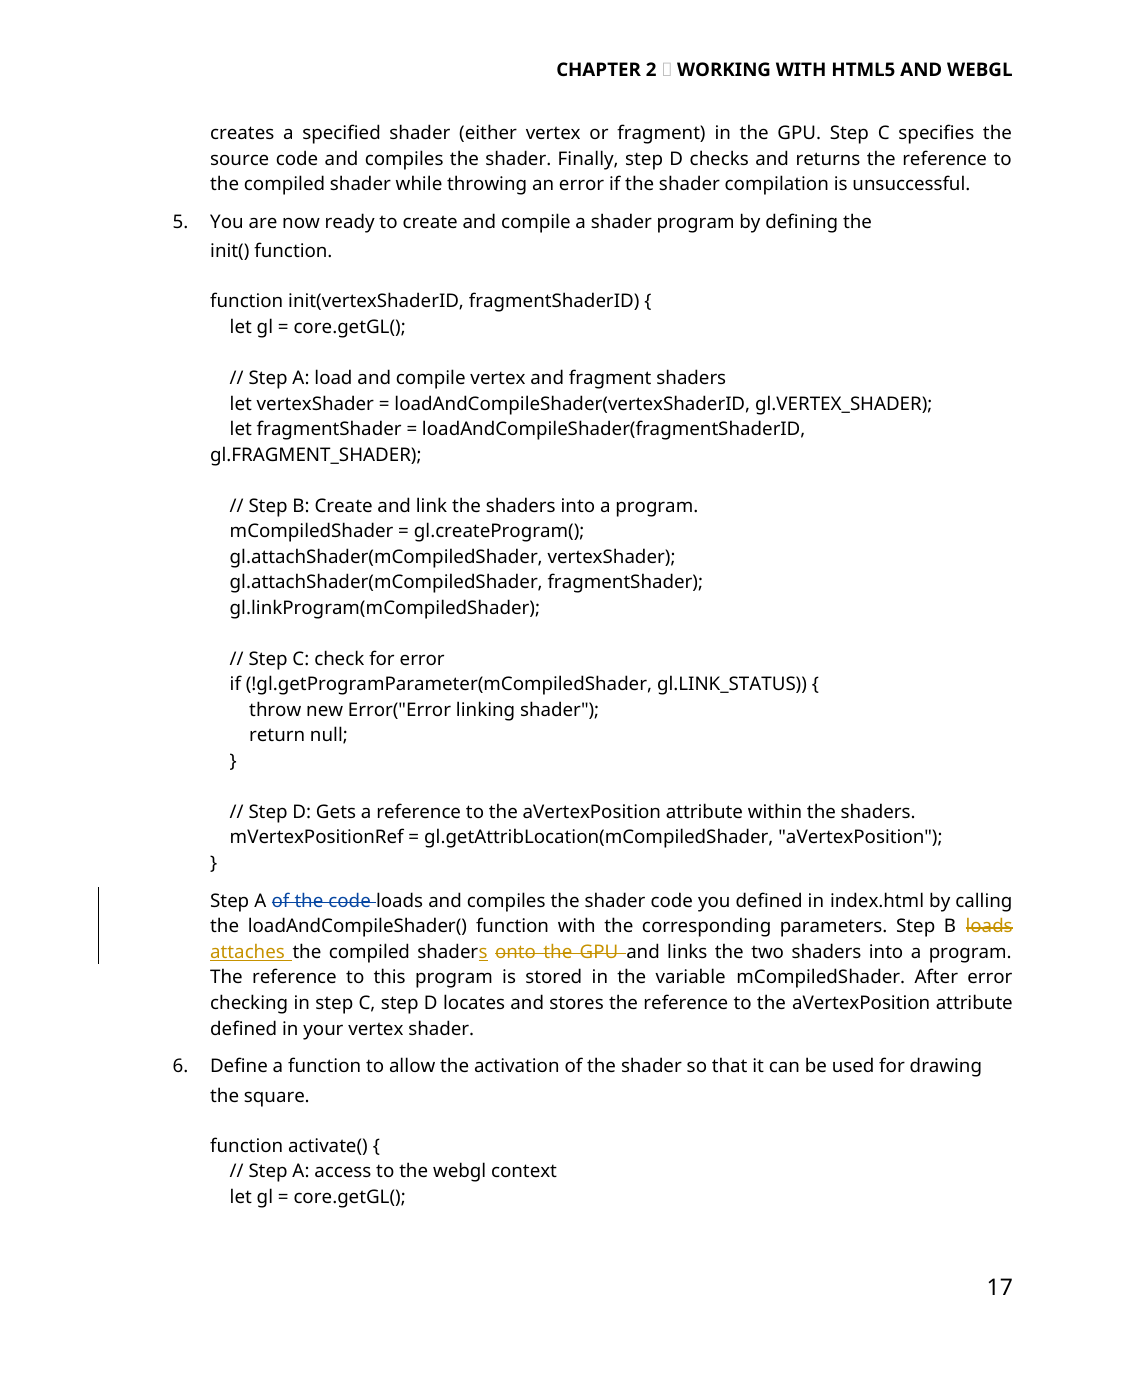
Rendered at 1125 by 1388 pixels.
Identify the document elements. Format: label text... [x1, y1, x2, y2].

text let fragmentShader = loadAndCompileShader(fragmentShaderID, gl.FRAGMENT_SHADER); [210, 415, 1012, 466]
text gl.attachShader(mCompiledShader, vertexShader); [210, 543, 1012, 568]
text // Step C: check for error [210, 645, 1012, 671]
text throw new Error("Error linking shader"); [210, 696, 1012, 722]
text gl.linkProgram(mCompiledShader); [210, 594, 1012, 619]
text mVertexPositionRef = gl.getAttribLocation(mCompiledShader, "aVertexPosition"); [210, 824, 1012, 849]
text function activate() { [210, 1132, 1012, 1158]
text let vertexShader = loadAndCompileShader(vertexShaderID, gl.VERTEX_SHADER); [210, 390, 1012, 415]
text mCompiledShader = gl.createProgram(); [210, 517, 1012, 543]
text let gl = core.getGL(); [210, 313, 1012, 339]
text if (!gl.getProgramParameter(mCompiledShader, gl.LINK_STATUS)) { [210, 671, 1012, 696]
list Define a function to allow the activation of the shader so that it can be used for drawing the square. [172, 1053, 1012, 1108]
text let gl = core.getGL(); [210, 1183, 1012, 1209]
text } [210, 849, 1012, 875]
text gl.attachShader(mCompiledShader, fragmentShader); [210, 568, 1012, 594]
text // Step A: load and compile vertex and fragment shaders [210, 364, 1012, 390]
text // Step D: Gets a reference to the aVertexPosition attribute within the shaders. [210, 798, 1012, 824]
list You are now ready to create and compile a shader program by defining the init() function. [172, 208, 892, 263]
text // Step B: Create and link the shaders into a program. [210, 492, 1012, 517]
text // Step A: access to the webgl context [210, 1158, 1012, 1183]
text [210, 119, 1012, 196]
text Step A loads and compiles the shader code you defined in index.html by calling the loadAndCompileShader() function with the corresponding parameters. Step B the compiled shader and links the two shaders into a program. The reference to this program is stored in the variable mCompiledShader. After error checking in step C, step D locates and stores the reference to the aVertexPosition attribute defined in your vertex shader. [210, 887, 1012, 1040]
text function init(vertexShaderID, fragmentShaderID) { [210, 288, 1012, 313]
text } [210, 747, 1012, 773]
text return null; [210, 722, 1012, 747]
